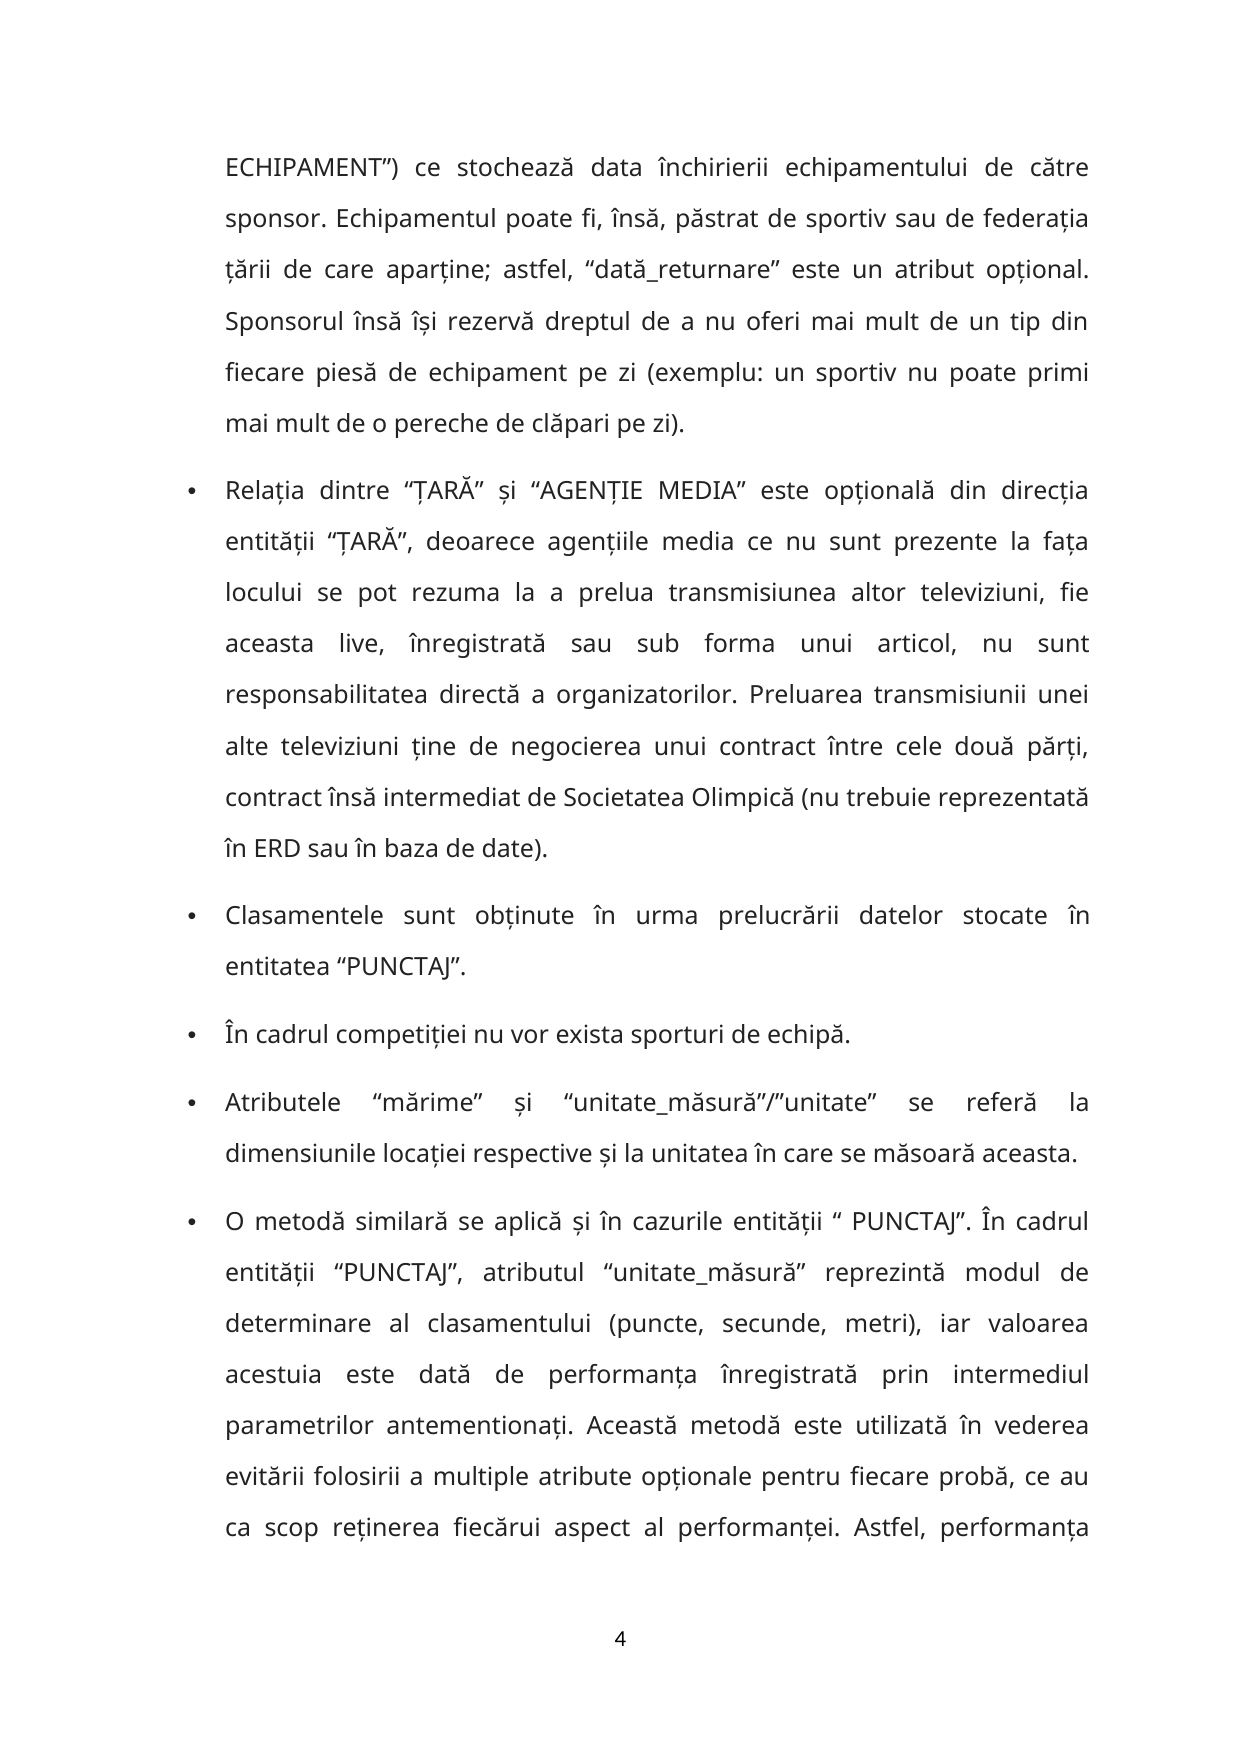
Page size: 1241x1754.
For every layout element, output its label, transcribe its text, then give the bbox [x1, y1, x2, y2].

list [187, 1203, 1090, 1543]
list Relația dintre “ȚARĂ” și “AGENȚIE MEDIA” este opțională din direcția entității “ȚARĂ”, deoarece agențiile media ce nu sunt prezente la fața locului se pot rezuma la a prelua transmisiunea altor televiziuni, fie aceasta live, înregistrată sau sub forma unui articol, nu sunt responsabilitatea directă a organizatorilor. Preluarea transmisiunii unei alte televiziuni ține de negocierea unui contract între cele două părți, contract însă intermediat de Societatea Olimpică (nu trebuie reprezentată în ERD sau în baza de date). [187, 473, 1090, 864]
list Clasamentele sunt obținute în urma prelucrării datelor stocate în entitatea “PUNCTAJ”. [187, 898, 1090, 983]
list În cadrul competiției nu vor exista sporturi de echipă. [187, 1017, 1090, 1051]
list Atributele “mărime” și “unitate_măsură”/”unitate” se referă la dimensiunile locației respective și la unitatea în care se măsoară aceasta. [187, 1084, 1090, 1169]
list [187, 150, 1090, 439]
